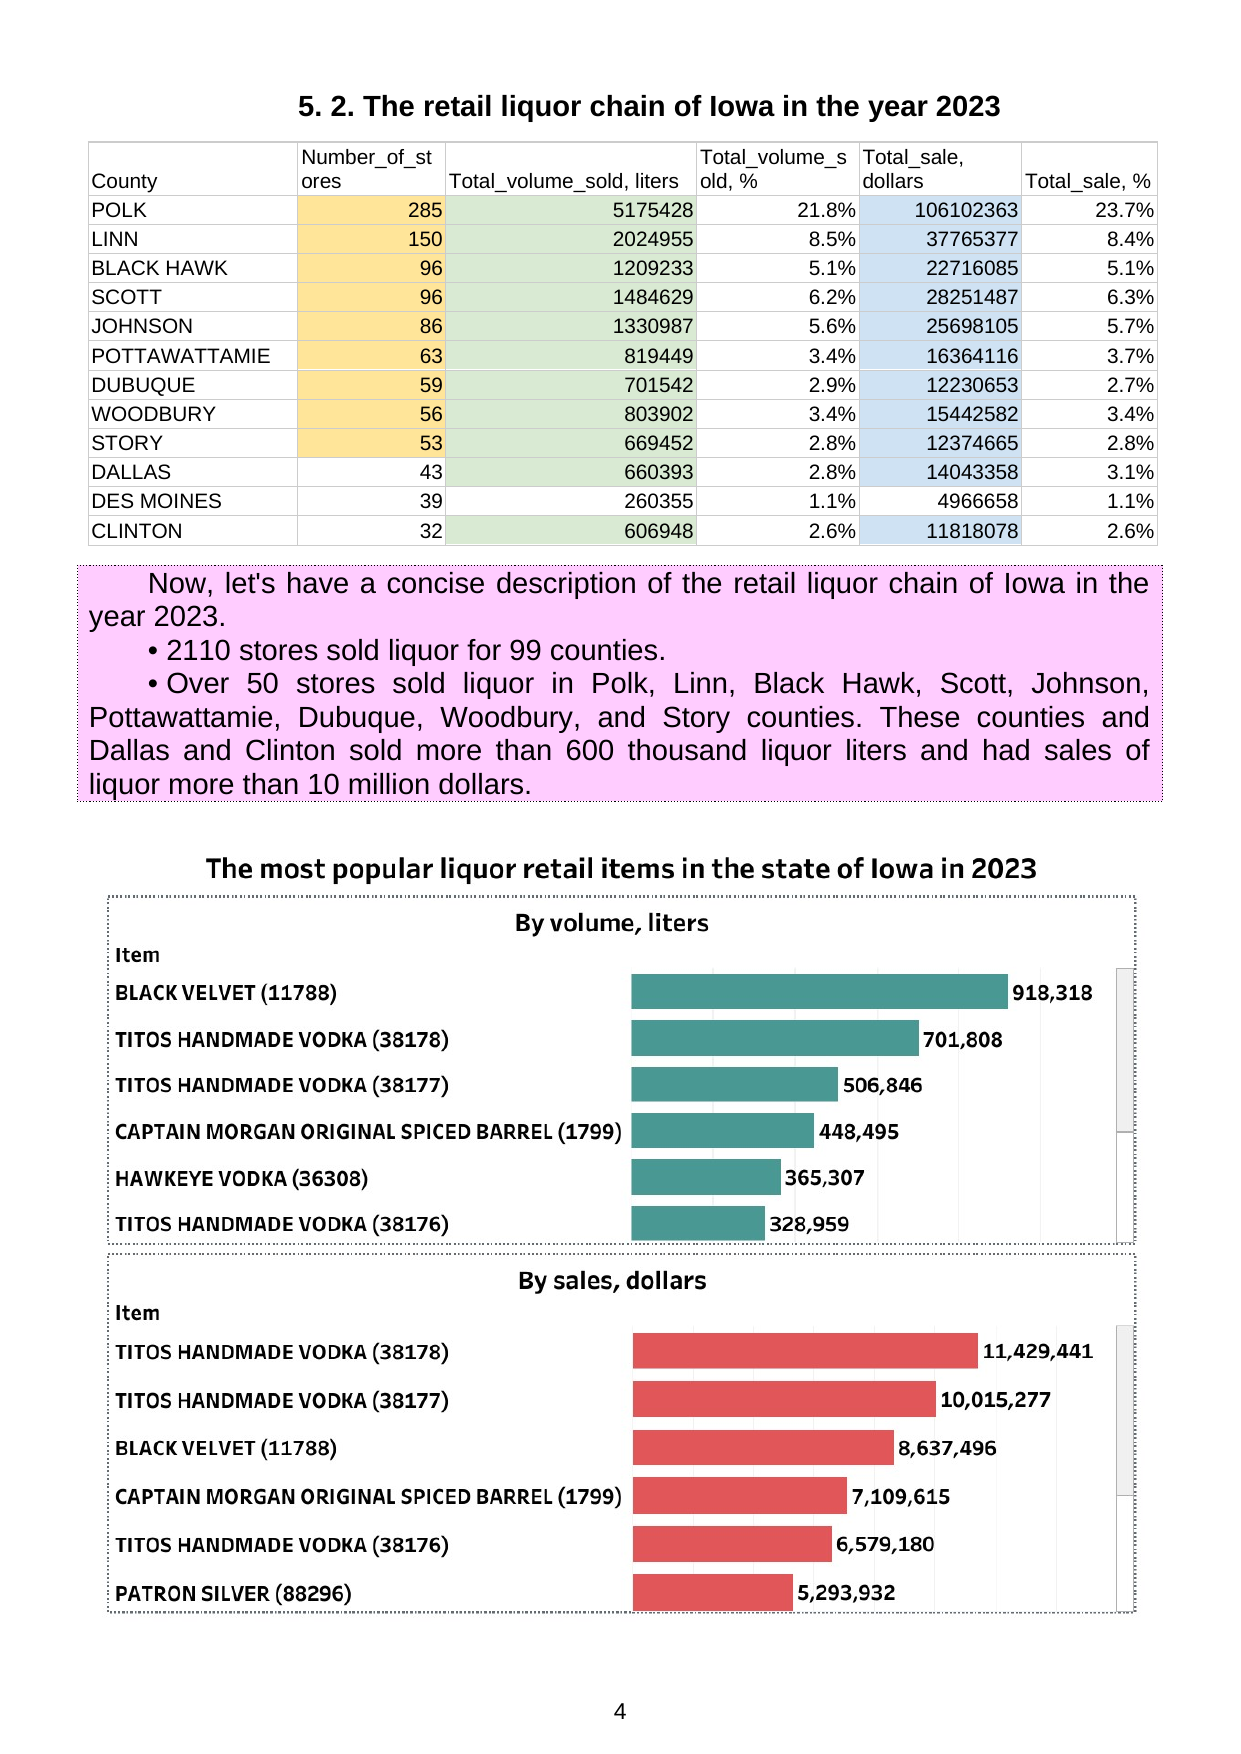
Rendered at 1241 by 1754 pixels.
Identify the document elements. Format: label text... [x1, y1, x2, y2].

table_cell 3.4% [697, 400, 859, 428]
table_cell 2.6% [697, 516, 859, 544]
table_cell 150 [298, 225, 445, 253]
table_cell 660393 [446, 458, 696, 486]
table_cell SCOTT [89, 283, 297, 311]
table_header Number_of_stores [298, 143, 445, 194]
table_cell 2.7% [1022, 371, 1157, 399]
table_cell 86 [298, 312, 445, 340]
table_cell 2.6% [1022, 516, 1157, 544]
table_cell STORY [89, 429, 297, 457]
table_cell 59 [298, 371, 445, 399]
table_cell JOHNSON [89, 312, 297, 340]
table_cell 11818078 [860, 516, 1021, 544]
table_cell 5.1% [1022, 254, 1157, 282]
table_header Total_volume_sold, liters [446, 143, 696, 194]
table_cell 260355 [446, 487, 696, 515]
table_cell 606948 [446, 516, 696, 544]
table_cell 63 [298, 341, 445, 369]
table_cell 2024955 [446, 225, 696, 253]
table_cell 2.8% [697, 458, 859, 486]
table_cell DALLAS [89, 458, 297, 486]
table_cell CLINTON [89, 516, 297, 544]
table_cell 21.8% [697, 196, 859, 224]
table_cell 5.1% [697, 254, 859, 282]
table_cell 8.5% [697, 225, 859, 253]
table_cell POTTAWATTAMIE [89, 341, 297, 369]
table_cell 96 [298, 254, 445, 282]
table_cell 285 [298, 196, 445, 224]
table_cell 5.6% [697, 312, 859, 340]
table_cell 803902 [446, 400, 696, 428]
table_cell 1.1% [697, 487, 859, 515]
table_cell 56 [298, 400, 445, 428]
table_header Total_volume_sold, % [697, 143, 859, 194]
picture [94, 835, 1147, 1624]
table_cell 4966658 [860, 487, 1021, 515]
table_cell 1.1% [1022, 487, 1157, 515]
table_header Total_sale, dollars [860, 143, 1021, 194]
table_cell 53 [298, 429, 445, 457]
table_cell 701542 [446, 371, 696, 399]
table_cell 6.2% [697, 283, 859, 311]
table_cell WOODBURY [89, 400, 297, 428]
table_cell DES MOINES [89, 487, 297, 515]
table_cell DUBUQUE [89, 371, 297, 399]
table_cell 669452 [446, 429, 696, 457]
table_cell 2.8% [697, 429, 859, 457]
table_cell 12230653 [860, 371, 1021, 399]
table_cell 1209233 [446, 254, 696, 282]
table_cell BLACK HAWK [89, 254, 297, 282]
table_cell POLK [89, 196, 297, 224]
table_cell 15442582 [860, 400, 1021, 428]
table_cell 3.7% [1022, 341, 1157, 369]
table_cell 1330987 [446, 312, 696, 340]
table_header Now, let's have a concise description of the retail liquor chain of Iowa in the year 2023. • 2110 stores sold liquor for 99 counties. • Over 50 stores sold liquor in Polk, Linn, Black Hawk, Scott, Johnson, Pottawattamie, Dubuque, Woodbury, and Story counties. These counties and Dallas and Clinton sold more than 600 thousand liquor liters and had sales of liquor more than 10 million dollars. [78, 565, 1163, 801]
table_cell 819449 [446, 341, 696, 369]
table_cell 28251487 [860, 283, 1021, 311]
table_cell 25698105 [860, 312, 1021, 340]
table_cell LINN [89, 225, 297, 253]
table_cell 3.4% [697, 341, 859, 369]
text 5. 2. The retail liquor chain of Iowa in the year 2023 [89, 89, 1152, 122]
table_header Total_sale, % [1022, 143, 1157, 194]
table_cell 5.7% [1022, 312, 1157, 340]
table_cell 14043358 [860, 458, 1021, 486]
table_cell 2.9% [697, 371, 859, 399]
table_cell 37765377 [860, 225, 1021, 253]
table_header County [89, 143, 297, 194]
table_cell 43 [298, 458, 445, 486]
table_cell 16364116 [860, 341, 1021, 369]
table_cell 2.8% [1022, 429, 1157, 457]
table_cell 5175428 [446, 196, 696, 224]
table_cell 1484629 [446, 283, 696, 311]
table_cell 96 [298, 283, 445, 311]
table_cell 6.3% [1022, 283, 1157, 311]
table_cell 12374665 [860, 429, 1021, 457]
table_cell 22716085 [860, 254, 1021, 282]
table_cell 3.1% [1022, 458, 1157, 486]
table_cell 8.4% [1022, 225, 1157, 253]
table_cell 32 [298, 516, 445, 544]
table_cell 3.4% [1022, 400, 1157, 428]
table_cell 23.7% [1022, 196, 1157, 224]
table_cell 106102363 [860, 196, 1021, 224]
table_cell 39 [298, 487, 445, 515]
